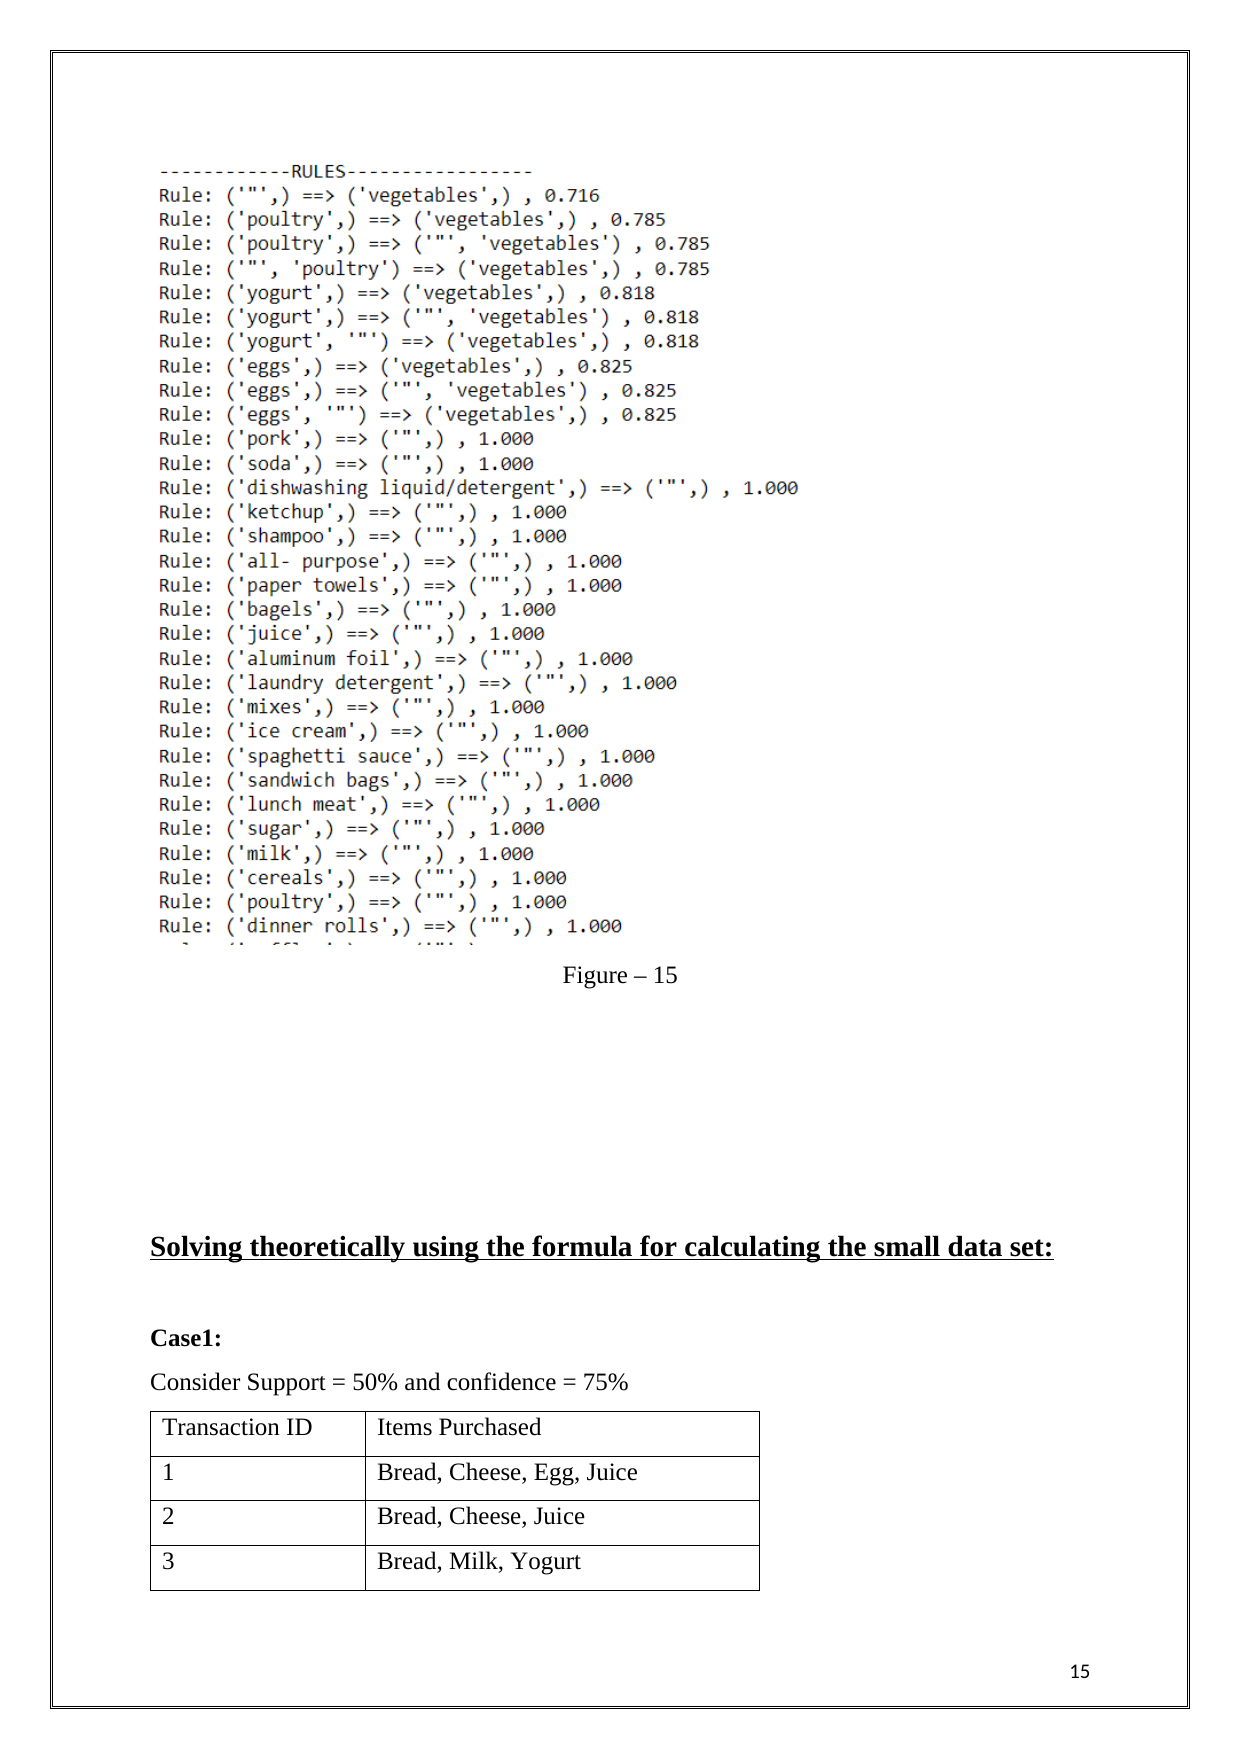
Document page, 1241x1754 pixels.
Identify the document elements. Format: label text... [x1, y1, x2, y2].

text Solving theoretically using the formula for calculating the small data set: [150, 1229, 1090, 1263]
text Consider Support = 50% and confidence = 75% [150, 1367, 1090, 1396]
table_cell Bread, Cheese, Juice [366, 1501, 759, 1545]
picture [150, 150, 1091, 945]
text Figure – 15 [150, 960, 1090, 988]
table_cell Bread, Cheese, Egg, Juice [366, 1457, 759, 1500]
text Case1: [150, 1323, 1090, 1352]
table_header Transaction ID [151, 1412, 365, 1456]
table_cell 3 [151, 1546, 365, 1590]
table_cell 2 [151, 1501, 365, 1545]
table_cell 1 [151, 1457, 365, 1500]
table_header Items Purchased [366, 1412, 759, 1456]
table_cell Bread, Milk, Yogurt [366, 1546, 759, 1590]
